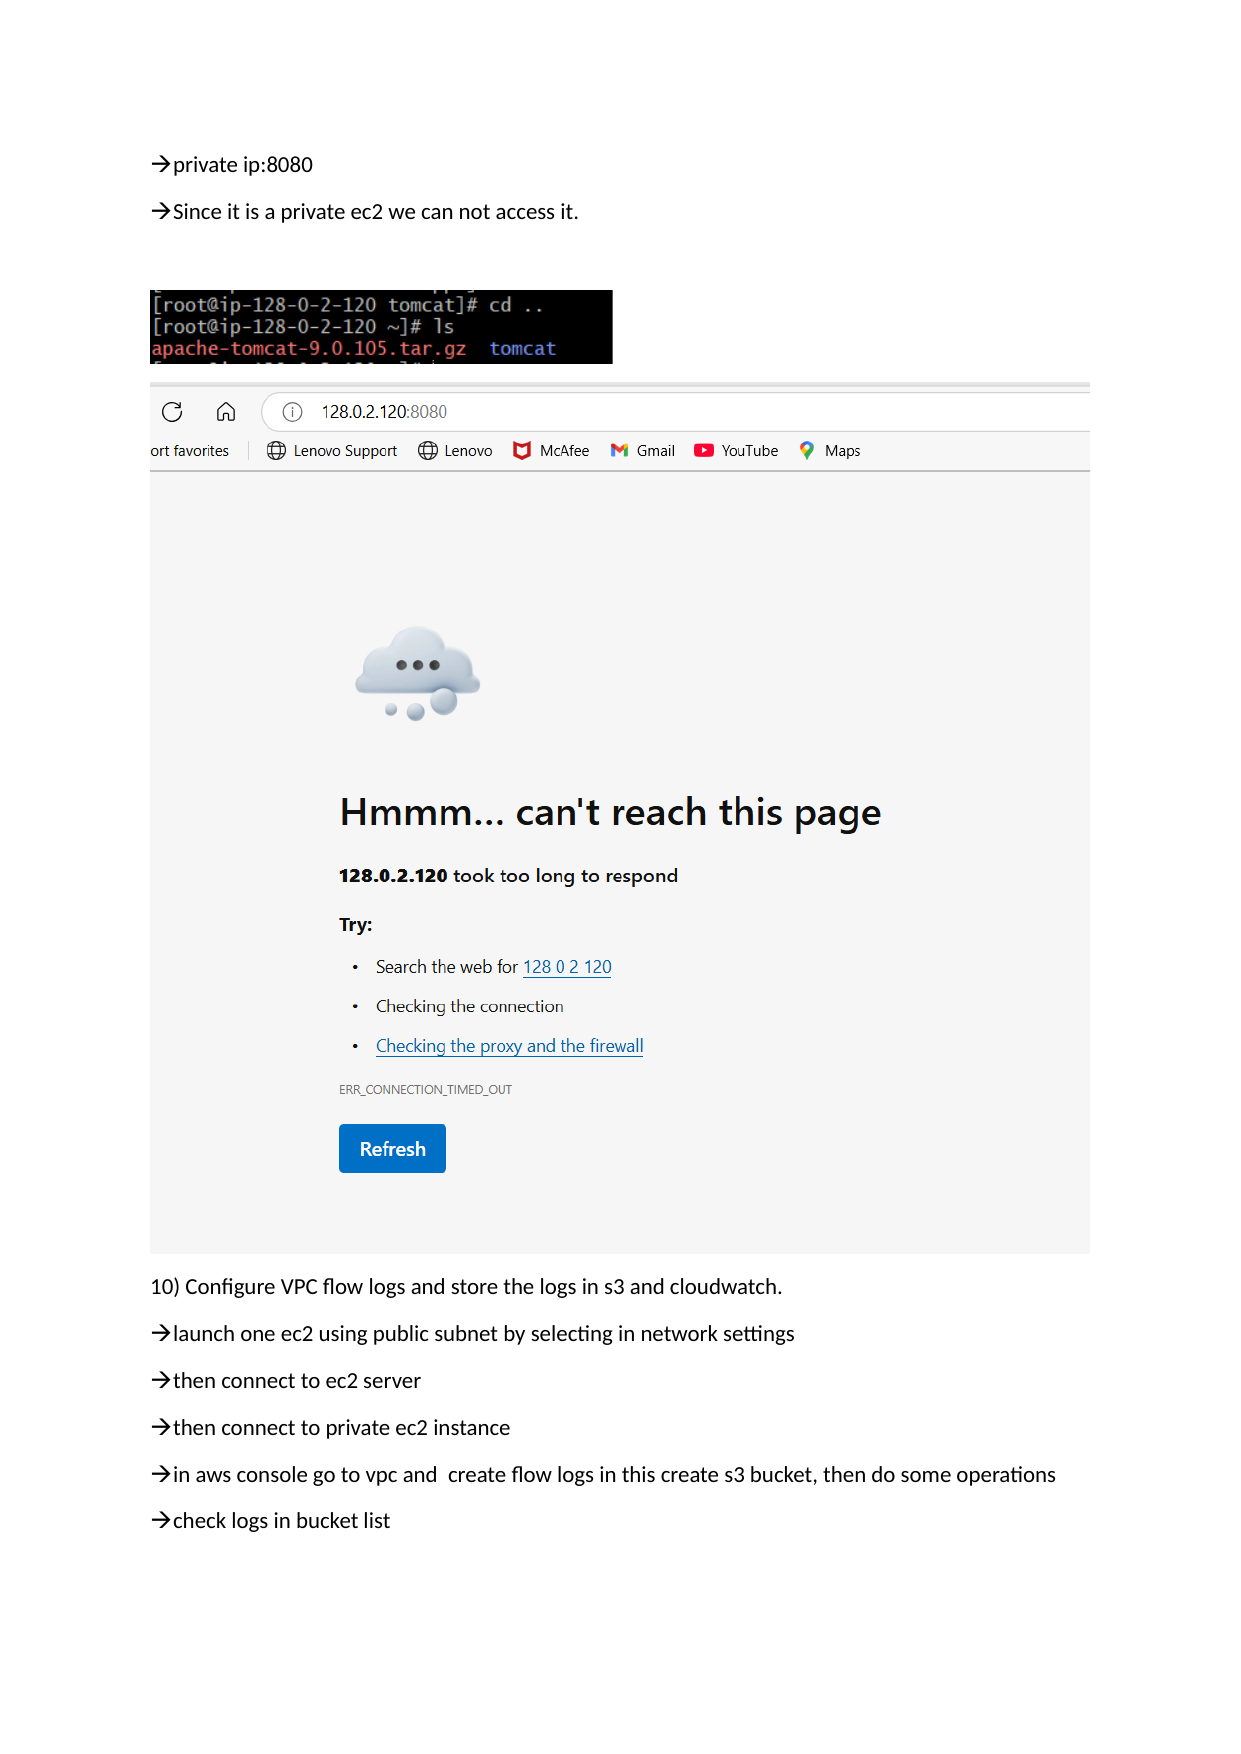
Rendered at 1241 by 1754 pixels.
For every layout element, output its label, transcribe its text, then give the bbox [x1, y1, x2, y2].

text then connect to ec2 server [150, 1366, 1090, 1394]
picture [150, 290, 613, 364]
text check logs in bucket list [150, 1507, 1090, 1535]
text private ip:8080 [150, 150, 1090, 178]
text 10) Configure VPC flow logs and store the logs in s3 and cloudwatch. [150, 1272, 1090, 1300]
text in aws console go to vpc and create flow logs in this create s3 bucket, then do some operations [150, 1460, 1090, 1488]
text Since it is a private ec2 we can not access it. [150, 197, 1090, 225]
text launch one ec2 using public subnet by selecting in network settings [150, 1319, 1090, 1347]
picture [150, 382, 1091, 1254]
text then connect to private ec2 instance [150, 1413, 1090, 1441]
